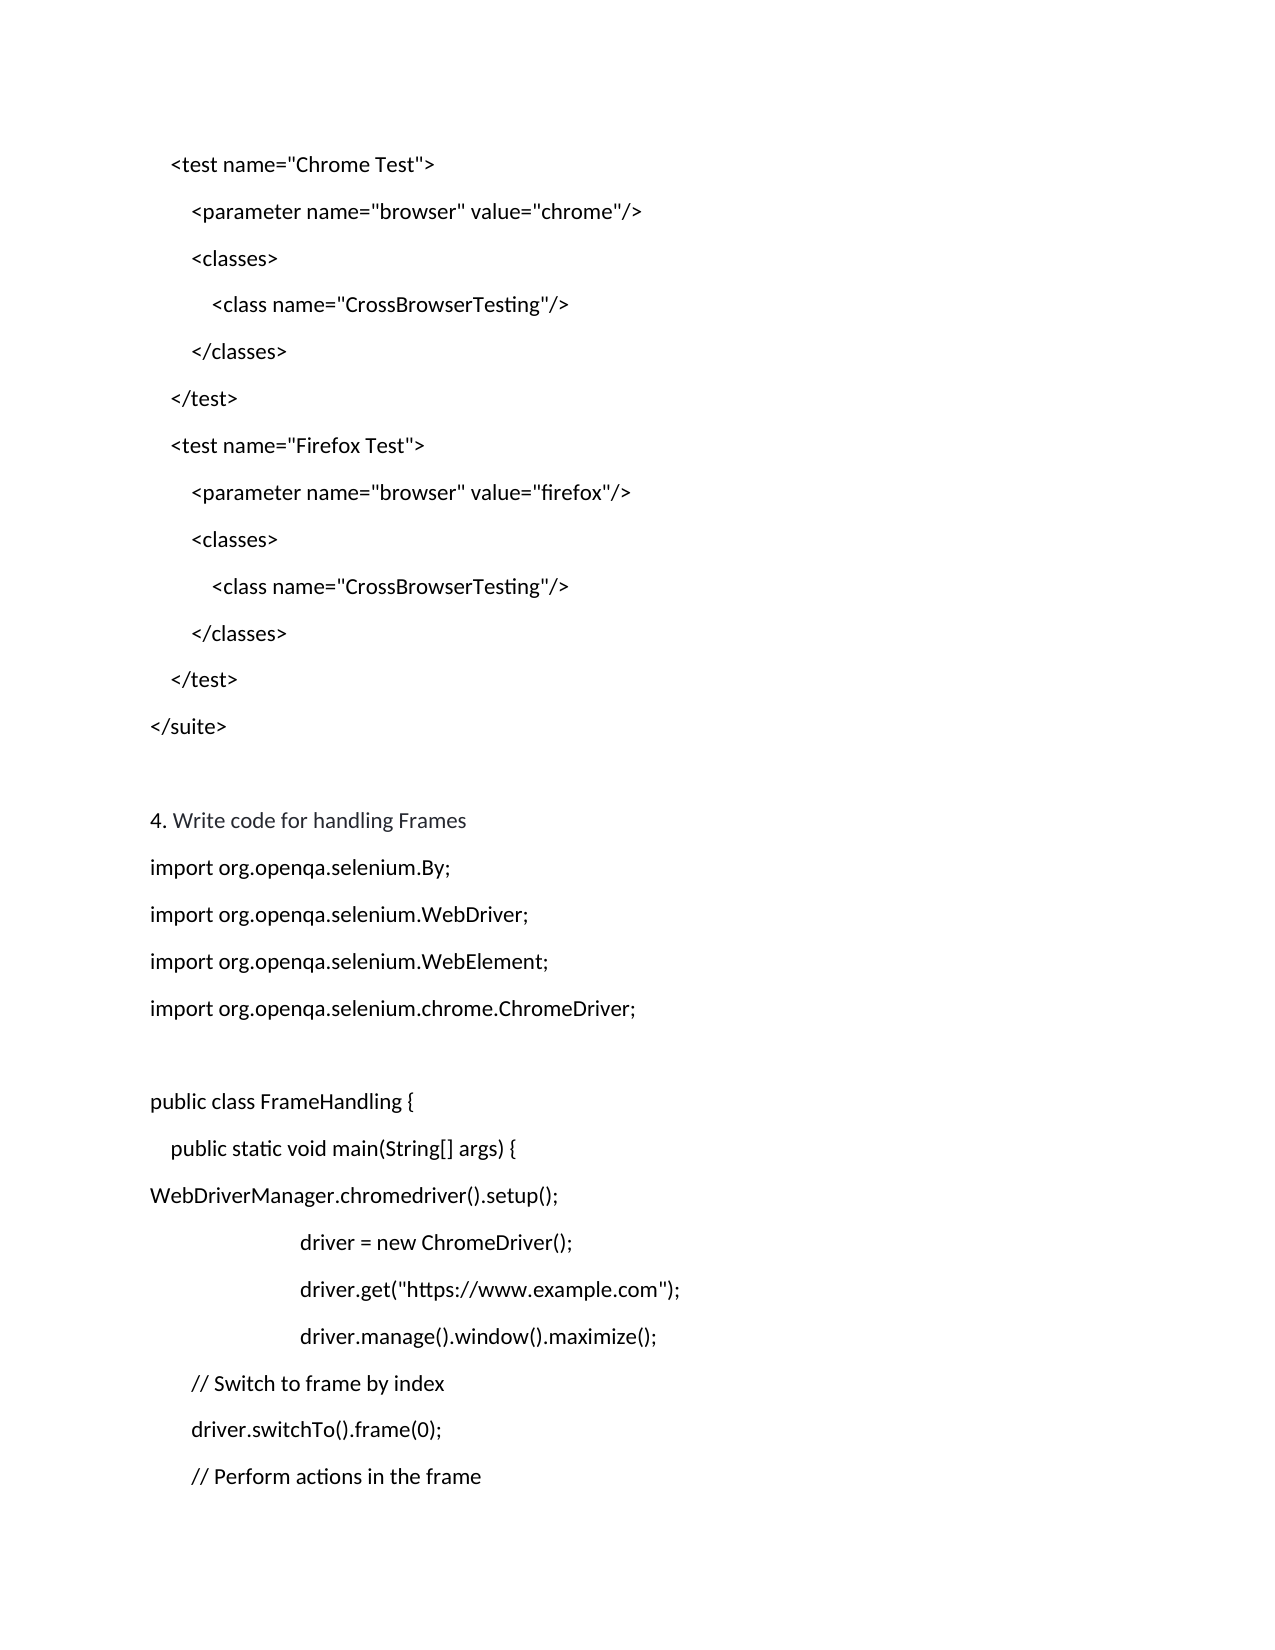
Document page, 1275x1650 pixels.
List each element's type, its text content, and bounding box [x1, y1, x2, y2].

text driver = new ChromeDriver(); [150, 1228, 1125, 1256]
text driver.manage().window().maximize(); [150, 1322, 1125, 1350]
text public static void main(String[] args) { [150, 1134, 1125, 1162]
text 4. Write code for handling Frames [150, 806, 1125, 834]
text </suite> [150, 712, 1125, 741]
text </test> [150, 384, 1125, 412]
text import org.openqa.selenium.WebElement; [150, 947, 1125, 975]
text <test name="Chrome Test"> [150, 150, 1125, 178]
text import org.openqa.selenium.By; [150, 853, 1125, 881]
text <test name="Firefox Test"> [150, 431, 1125, 459]
text </classes> [150, 619, 1125, 647]
text <classes> [150, 525, 1125, 553]
text <classes> [150, 244, 1125, 272]
text // Perform actions in the frame [150, 1462, 1125, 1491]
text </classes> [150, 337, 1125, 366]
text // Switch to frame by index [150, 1369, 1125, 1397]
text driver.get("https://www.example.com"); [150, 1275, 1125, 1303]
text <parameter name="browser" value="chrome"/> [150, 197, 1125, 225]
text import org.openqa.selenium.WebDriver; [150, 900, 1125, 928]
text <class name="CrossBrowserTesting"/> [150, 572, 1125, 600]
text public class FrameHandling { [150, 1087, 1125, 1116]
text </test> [150, 666, 1125, 694]
text driver.switchTo().frame(0); [150, 1416, 1125, 1444]
text import org.openqa.selenium.chrome.ChromeDriver; [150, 994, 1125, 1022]
text <class name="CrossBrowserTesting"/> [150, 291, 1125, 319]
text WebDriverManager.chromedriver().setup(); [150, 1181, 1125, 1209]
text <parameter name="browser" value="firefox"/> [150, 478, 1125, 506]
